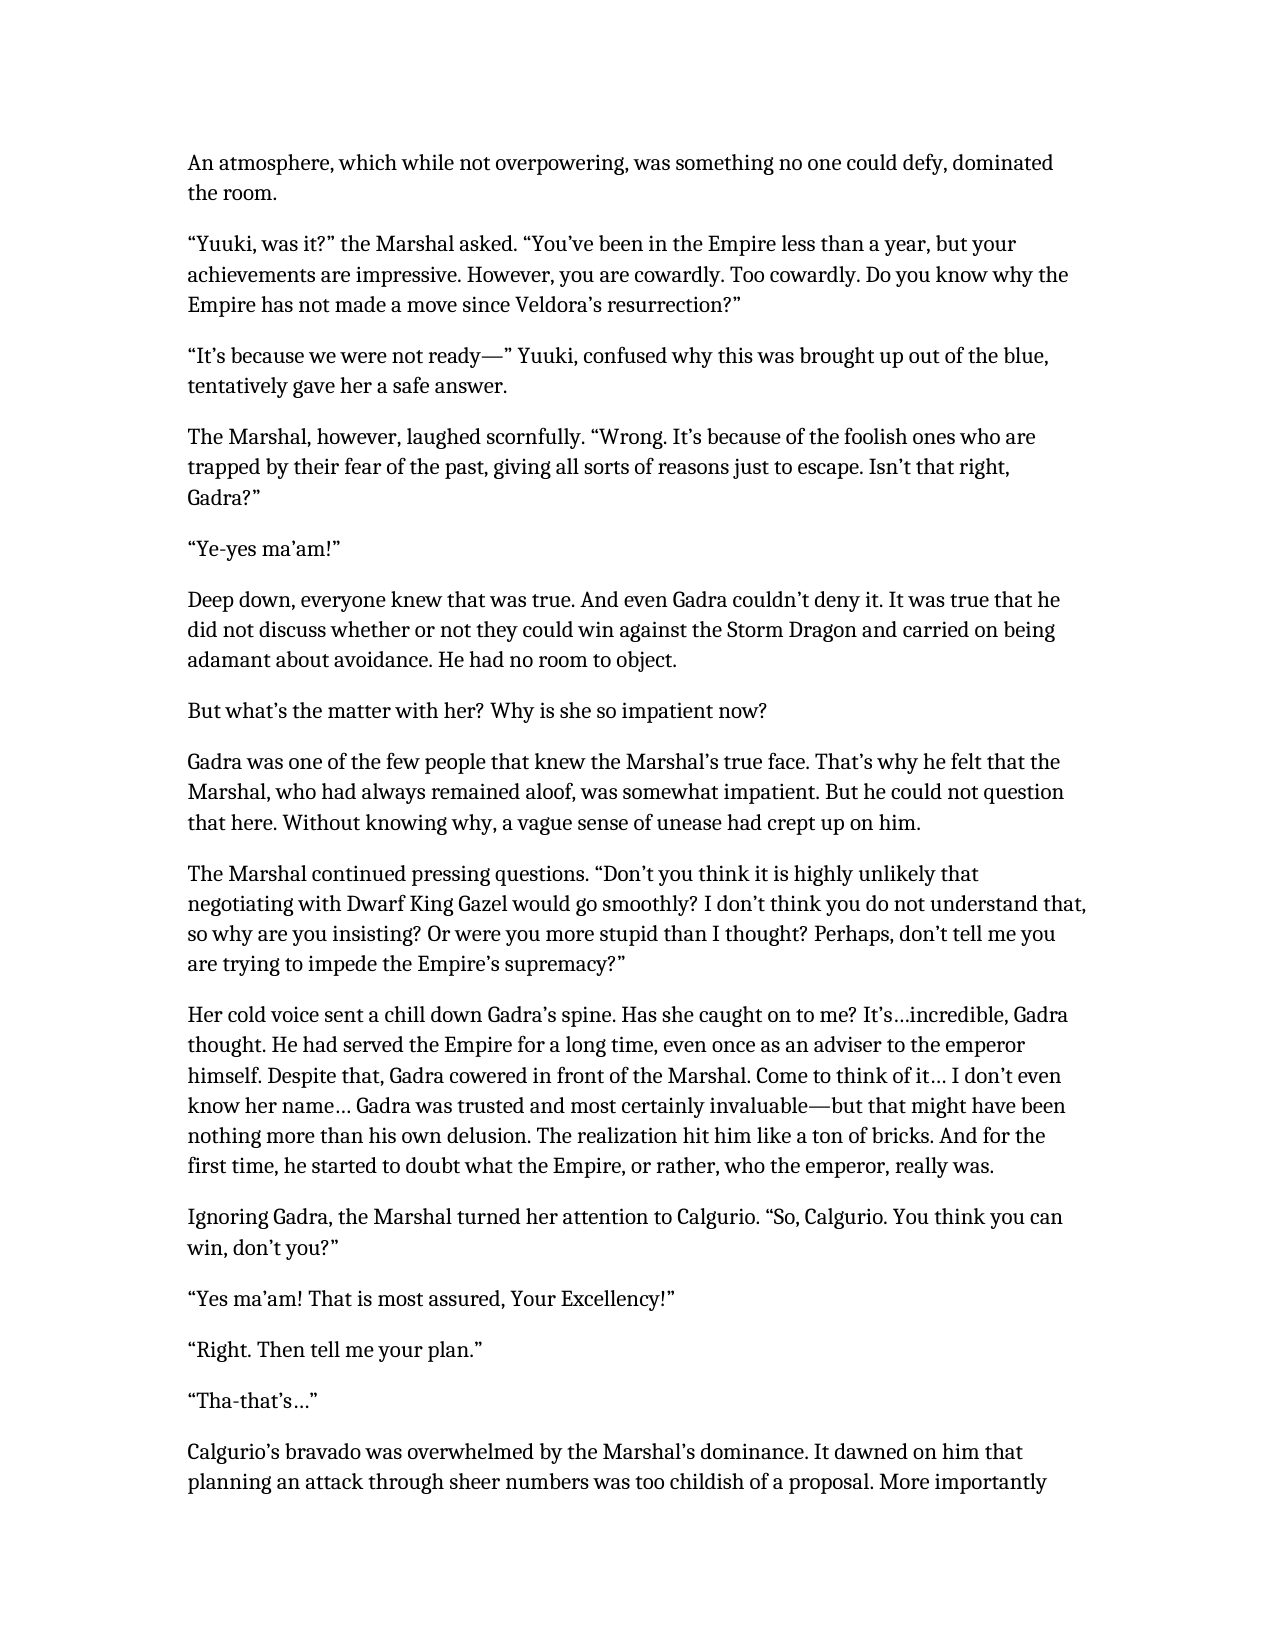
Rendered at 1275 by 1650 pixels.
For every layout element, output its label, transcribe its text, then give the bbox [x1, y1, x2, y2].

text “Right. Then tell me your plan.” [187, 1336, 1087, 1363]
text “Ye-yes ma’am!” [187, 535, 1087, 562]
text “Yes ma’am! That is most assured, Your Excellency!” [187, 1285, 1087, 1312]
text Gadra was one of the few people that knew the Marshal’s true face. That’s why he felt that the Marshal, who had always remained aloof, was somewhat impatient. But he could not question that here. Without knowing why, a vague sense of unease had crept up on him. [187, 749, 1087, 836]
text “It’s because we were not ready—” Yuuki, confused why this was brought up out of the blue, tentatively gave her a safe answer. [187, 343, 1087, 399]
text But what’s the matter with her? Why is she so impatient now? [187, 698, 1087, 724]
text An atmosphere, which while not overpowering, was something no one could defy, dominated the room. [187, 150, 1087, 207]
text Her cold voice sent a chill down Gadra’s spine. Has she caught on to me? It’s…incredible, Gadra thought. He had served the Empire for a long time, even once as an adviser to the emperor himself. Despite that, Gadra cowered in front of the Marshal. Come to think of it… I don’t even know her name… Gadra was trusted and most certainly invaluable—but that might have been nothing more than his own delusion. The realization hit him like a ton of bricks. And for the first time, he started to doubt what the Empire, or rather, who the emperor, really was. [187, 1002, 1087, 1179]
text “Yuuki, was it?” the Marshal asked. “You’ve been in the Empire less than a year, but your achievements are impressive. However, you are cowardly. Too cowardly. Do you know why the Empire has not made a move since Veldora’s resurrection?” [187, 231, 1087, 318]
text The Marshal, however, laughed scornfully. “Wrong. It’s because of the foolish ones who are trapped by their fear of the past, giving all sorts of reasons just to escape. Isn’t that right, Gadra?” [187, 424, 1087, 511]
text Ignoring Gadra, the Marshal turned her attention to Calgurio. “So, Calgurio. You think you can win, don’t you?” [187, 1204, 1087, 1261]
text The Marshal continued pressing questions. “Don’t you think it is highly unlikely that negotiating with Dwarf King Gazel would go smoothly? I don’t think you do not understand that, so why are you insisting? Or were you more stupid than I thought? Perhaps, don’t tell me you are trying to impede the Empire’s supremacy?” [187, 860, 1087, 977]
text Deep down, everyone knew that was true. And even Gadra couldn’t deny it. It was true that he did not discuss whether or not they could win against the Storm Dragon and carried on being adamant about avoidance. He had no room to object. [187, 586, 1087, 673]
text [187, 1438, 1087, 1495]
text “Tha-that’s…” [187, 1387, 1087, 1414]
